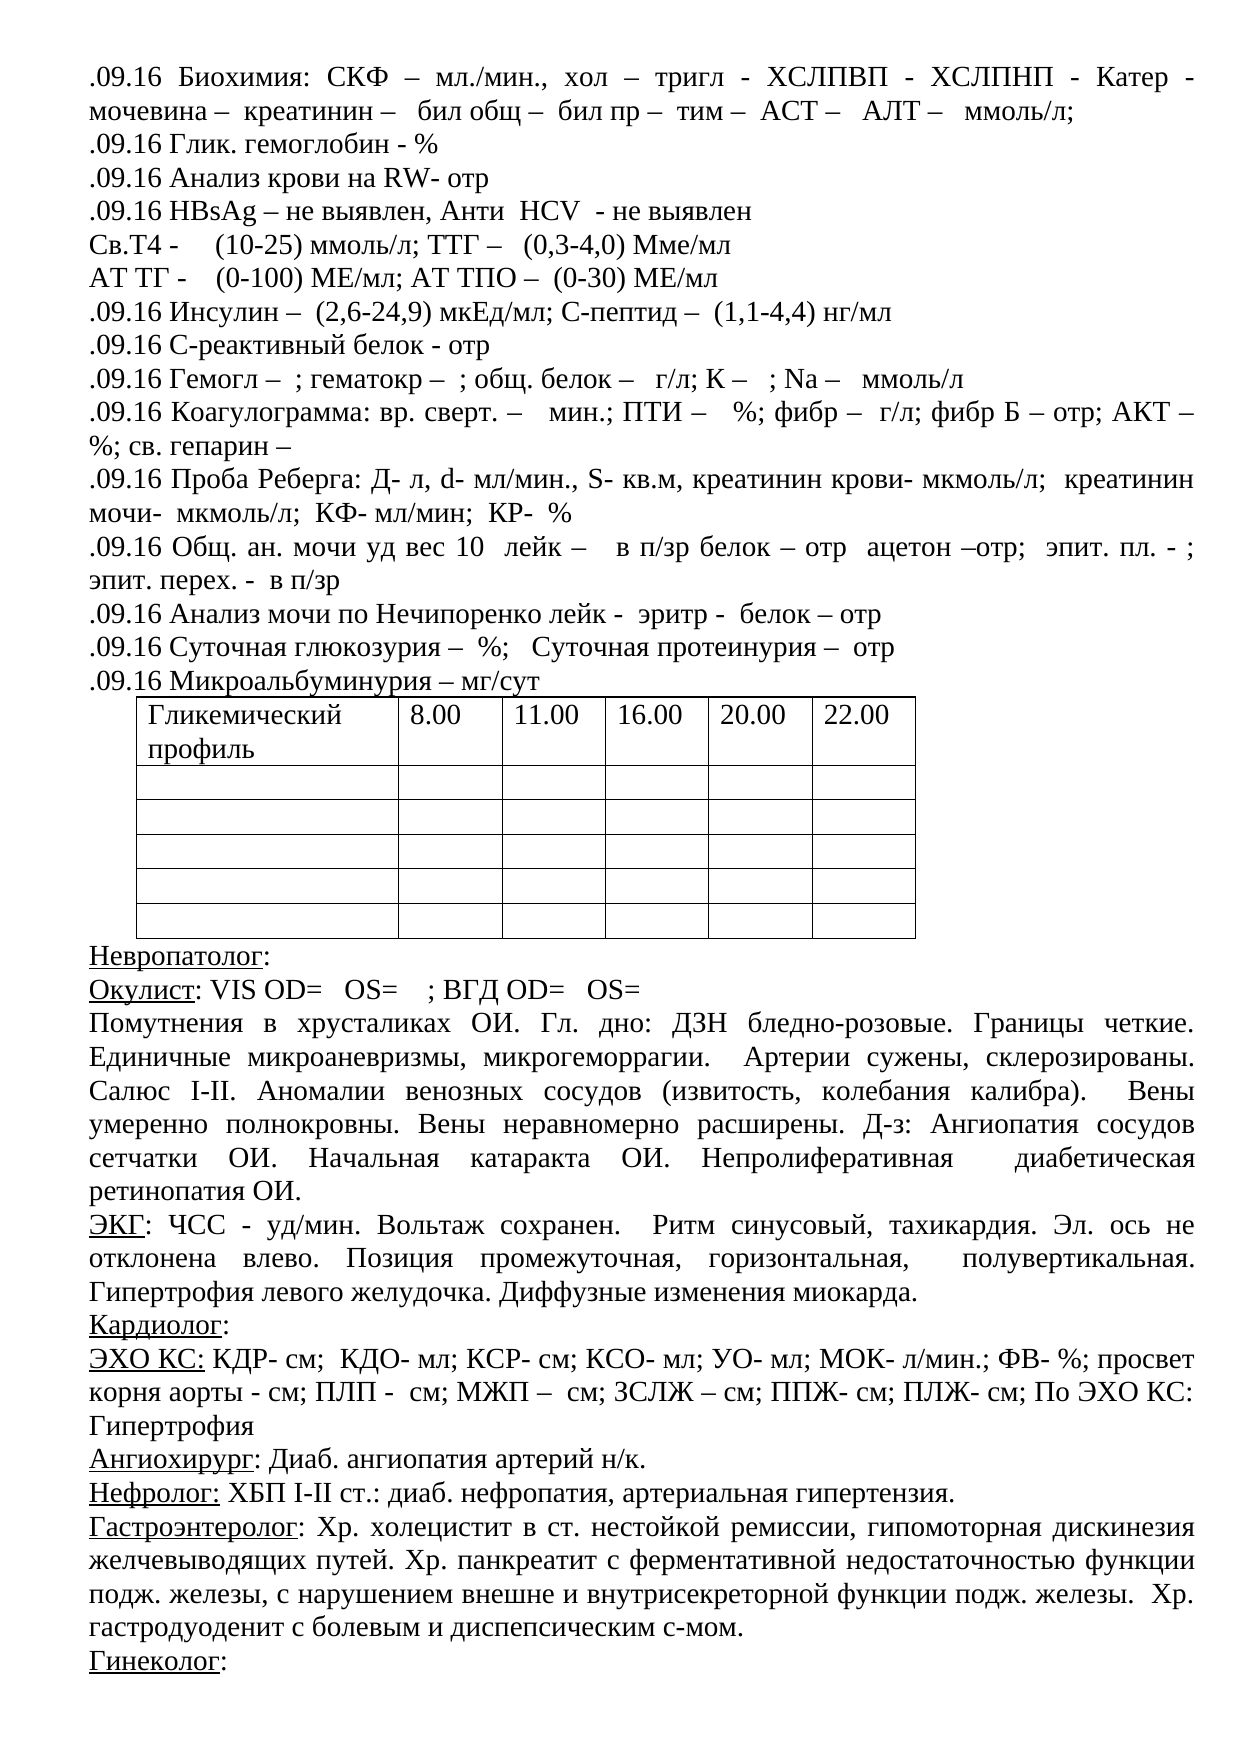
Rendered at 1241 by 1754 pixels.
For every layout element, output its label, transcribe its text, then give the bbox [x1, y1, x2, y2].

table_cell [137, 835, 398, 868]
table_cell [399, 869, 502, 903]
table_cell [813, 766, 915, 799]
table_cell [399, 800, 502, 834]
table_cell [137, 766, 398, 799]
text .09.16 НВsАg – не выявлен, Анти НСV - не выявлен [89, 193, 1196, 227]
table_header 20.00 [709, 698, 812, 764]
table_cell [399, 766, 502, 799]
text .09.16 Суточная глюкозурия – %; Суточная протеинурия – отр [89, 629, 1196, 663]
table_cell [606, 766, 708, 799]
text .09.16 Гемогл – ; гематокр – ; общ. белок – г/л; К – ; Nа – ммоль/л [89, 361, 1196, 394]
table_cell [137, 800, 398, 834]
text ЭКГ: ЧСС - уд/мин. Вольтаж сохранен. Ритм синусовый, тахикардия. Эл. ось не отклонена влево. Позиция промежуточная, горизонтальная, полувертикальная. Гипертрофия левого желудочка. Диффузные изменения миокарда. [89, 1207, 1196, 1307]
table_cell [503, 904, 605, 937]
text .09.16 Коагулограмма: вр. сверт. – мин.; ПТИ – %; фибр – г/л; фибр Б – отр; АКТ – %; св. гепарин – [89, 394, 1196, 462]
table_cell [709, 904, 812, 937]
table_cell [606, 869, 708, 903]
table_cell [813, 800, 915, 834]
text Нефролог: ХБП I-II ст.: диаб. нефропатия, артериальная гипертензия. [89, 1475, 1196, 1509]
text .09.16 Проба Реберга: Д- л, d- мл/мин., S- кв.м, креатинин крови- мкмоль/л; креатинин мочи- мкмоль/л; КФ- мл/мин; КР- % [89, 462, 1196, 529]
table_cell [709, 800, 812, 834]
table_cell [606, 835, 708, 868]
table_cell [606, 800, 708, 834]
text Ангиохирург: Диаб. ангиопатия артерий н/к. [89, 1442, 1196, 1475]
table_cell [709, 766, 812, 799]
table_cell [813, 869, 915, 903]
text .09.16 Глик. гемоглобин - % [89, 126, 1196, 160]
table_cell [813, 904, 915, 937]
table_cell [399, 904, 502, 937]
table_cell [503, 800, 605, 834]
text Помутнения в хрусталиках ОИ. Гл. дно: ДЗН бледно-розовые. Границы четкие. Единичные микроаневризмы, микрогеморрагии. Артерии сужены, склерозированы. Салюс I-II. Аномалии венозных сосудов (извитость, колебания калибра). Вены умеренно полнокровны. Вены неравномерно расширены. Д-з: Ангиопатия сосудов сетчатки ОИ. Начальная катаракта ОИ. Непролиферативная диабетическая ретинопатия ОИ. [89, 1006, 1196, 1207]
subtitle .09.16 Микроальбуминурия – мг/сут [89, 663, 1196, 696]
text Невропатолог: [89, 938, 1196, 972]
table_cell [606, 904, 708, 937]
text Окулист: VIS OD= OS= ; ВГД OD= OS= [89, 972, 1196, 1006]
table_header 22.00 [813, 698, 915, 764]
table_header 11.00 [503, 698, 605, 764]
table_cell [137, 904, 398, 937]
table_cell [399, 835, 502, 868]
text .09.16 Биохимия: СКФ – мл./мин., хол – тригл - ХСЛПВП - ХСЛПНП - Катер - мочевина – креатинин – бил общ – бил пр – тим – АСТ – АЛТ – ммоль/л; [89, 59, 1196, 126]
table_cell [709, 835, 812, 868]
table_cell [503, 869, 605, 903]
text ЭХО КС: КДР- см; КДО- мл; КСР- см; КСО- мл; УО- мл; МОК- л/мин.; ФВ- %; просвет корня аорты - см; ПЛП - см; МЖП – см; ЗСЛЖ – см; ППЖ- см; ПЛЖ- см; По ЭХО КС: Гипертрофия [89, 1341, 1196, 1442]
text .09.16 Анализ крови на RW- отр [89, 160, 1196, 193]
table_header 16.00 [606, 698, 708, 764]
table_cell [137, 869, 398, 903]
text Гинеколог: [89, 1643, 1196, 1676]
text АТ ТГ - (0-100) МЕ/мл; АТ ТПО – (0-30) МЕ/мл [89, 260, 1196, 294]
text Кардиолог: [89, 1307, 1196, 1341]
text .09.16 Анализ мочи по Нечипоренко лейк - эритр - белок – отр [89, 596, 1196, 629]
text Гастроэнтеролог: Хр. холецистит в ст. нестойкой ремиссии, гипомоторная дискинезия желчевыводящих путей. Хр. панкреатит с ферментативной недостаточностью функции подж. железы, с нарушением внешне и внутрисекреторной функции подж. железы. Хр. гастродуоденит с болевым и диспепсическим с-мом. [89, 1509, 1196, 1643]
table_cell [503, 766, 605, 799]
text Св.Т4 - (10-25) ммоль/л; ТТГ – (0,3-4,0) Мме/мл [89, 227, 1196, 260]
table_cell [503, 835, 605, 868]
text .09.16 Инсулин – (2,6-24,9) мкЕд/мл; С-пептид – (1,1-4,4) нг/мл [89, 294, 1196, 327]
text .09.16 С-реактивный белок - отр [89, 327, 1196, 361]
table_header Гликемический профиль [137, 698, 398, 764]
table_cell [709, 869, 812, 903]
subtitle .09.16 Общ. ан. мочи уд вес 10 лейк – в п/зр белок – отр ацетон –отр; эпит. пл. - ; эпит. перех. - в п/зр [89, 529, 1196, 596]
table_cell [813, 835, 915, 868]
table_header 8.00 [399, 698, 502, 764]
